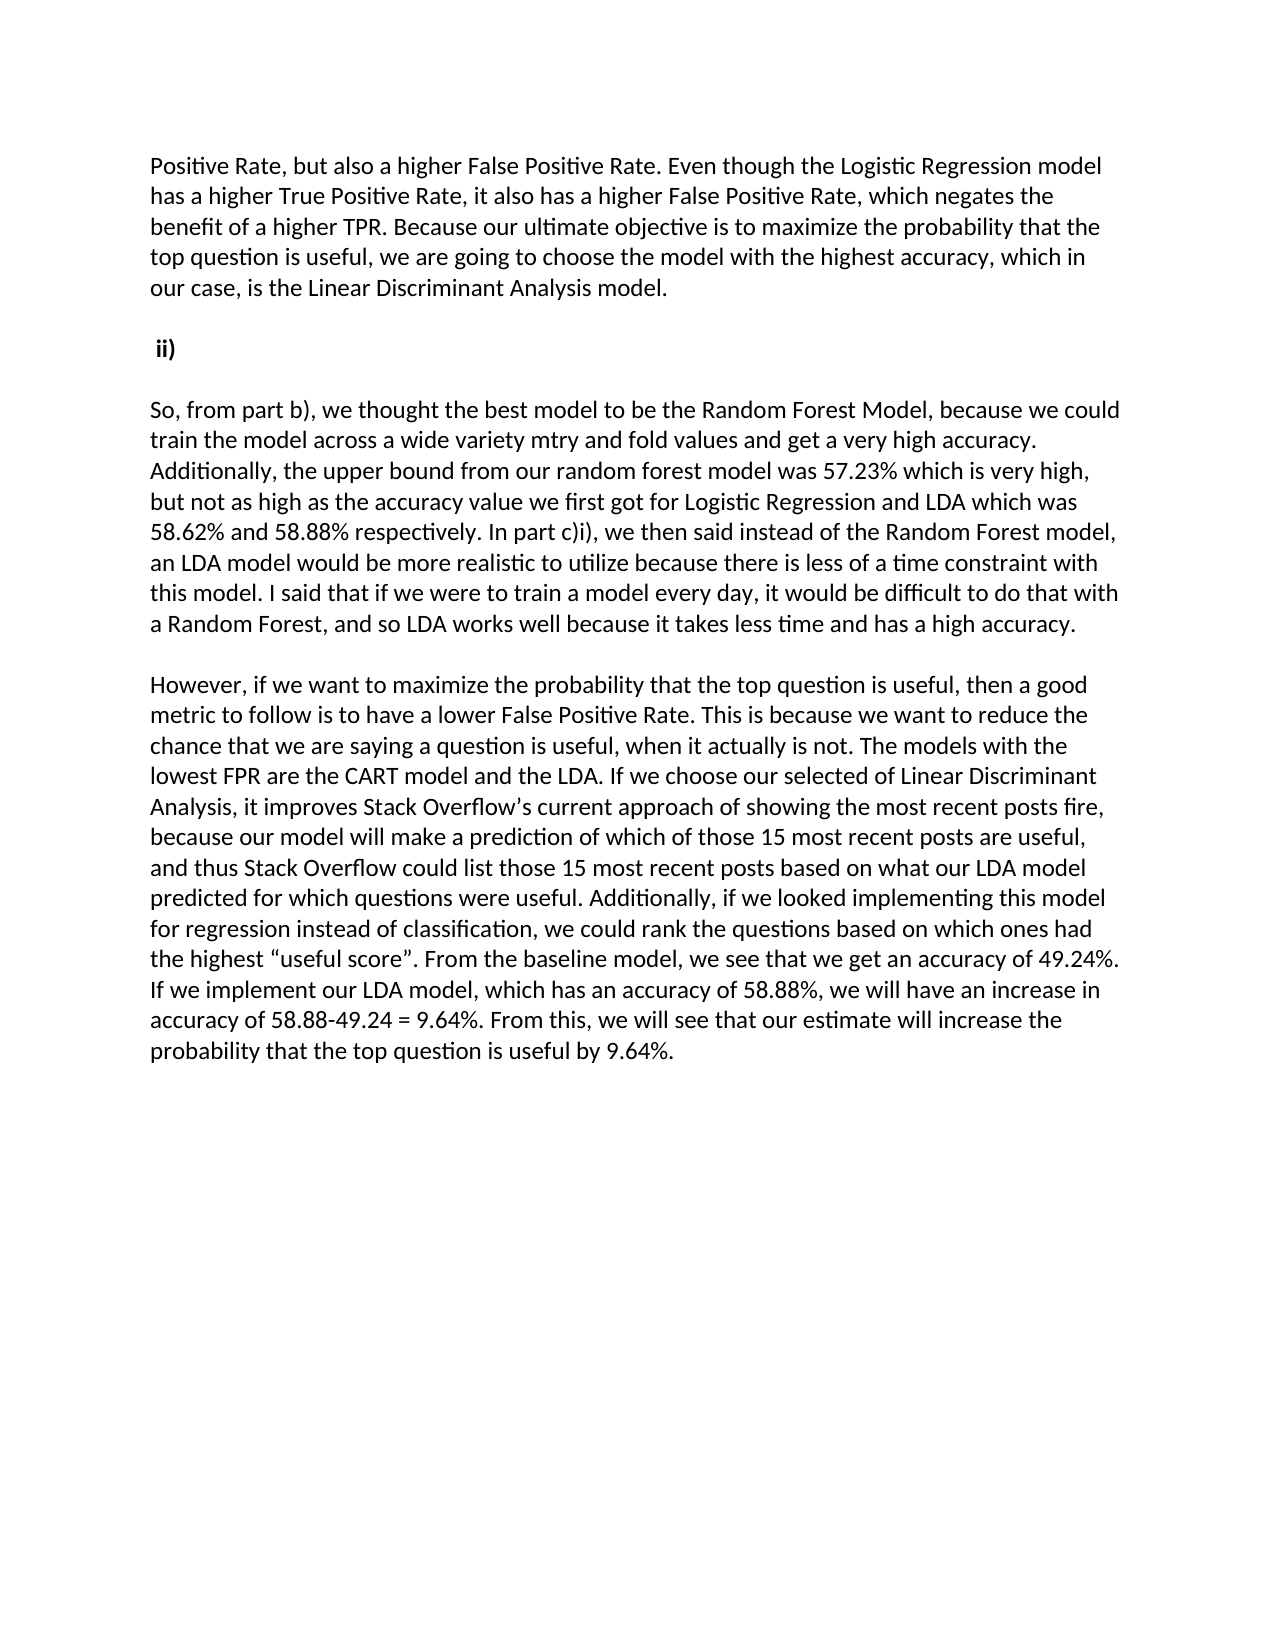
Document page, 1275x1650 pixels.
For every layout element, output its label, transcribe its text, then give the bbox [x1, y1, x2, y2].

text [150, 150, 1125, 303]
text So, from part b), we thought the best model to be the Random Forest Model, because we could train the model across a wide variety mtry and fold values and get a very high accuracy. Additionally, the upper bound from our random forest model was 57.23% which is very high, but not as high as the accuracy value we first got for Logistic Regression and LDA which was 58.62% and 58.88% respectively. In part c)i), we then said instead of the Random Forest model, an LDA model would be more realistic to utilize because there is less of a time constraint with this model. I said that if we were to train a model every day, it would be difficult to do that with a Random Forest, and so LDA works well because it takes less time and has a high accuracy. [150, 394, 1125, 638]
text ii) [150, 333, 1125, 364]
text However, if we want to maximize the probability that the top question is useful, then a good metric to follow is to have a lower False Positive Rate. This is because we want to reduce the chance that we are saying a question is useful, when it actually is not. The models with the lowest FPR are the CART model and the LDA. If we choose our selected of Linear Discriminant Analysis, it improves Stack Overflow’s current approach of showing the most recent posts fire, because our model will make a prediction of which of those 15 most recent posts are useful, and thus Stack Overflow could list those 15 most recent posts based on what our LDA model predicted for which questions were useful. Additionally, if we looked implementing this model for regression instead of classification, we could rank the questions based on which ones had the highest “useful score”. From the baseline model, we see that we get an accuracy of 49.24%. If we implement our LDA model, which has an accuracy of 58.88%, we will have an increase in accuracy of 58.88-49.24 = 9.64%. From this, we will see that our estimate will increase the probability that the top question is useful by 9.64%. [150, 669, 1125, 1066]
